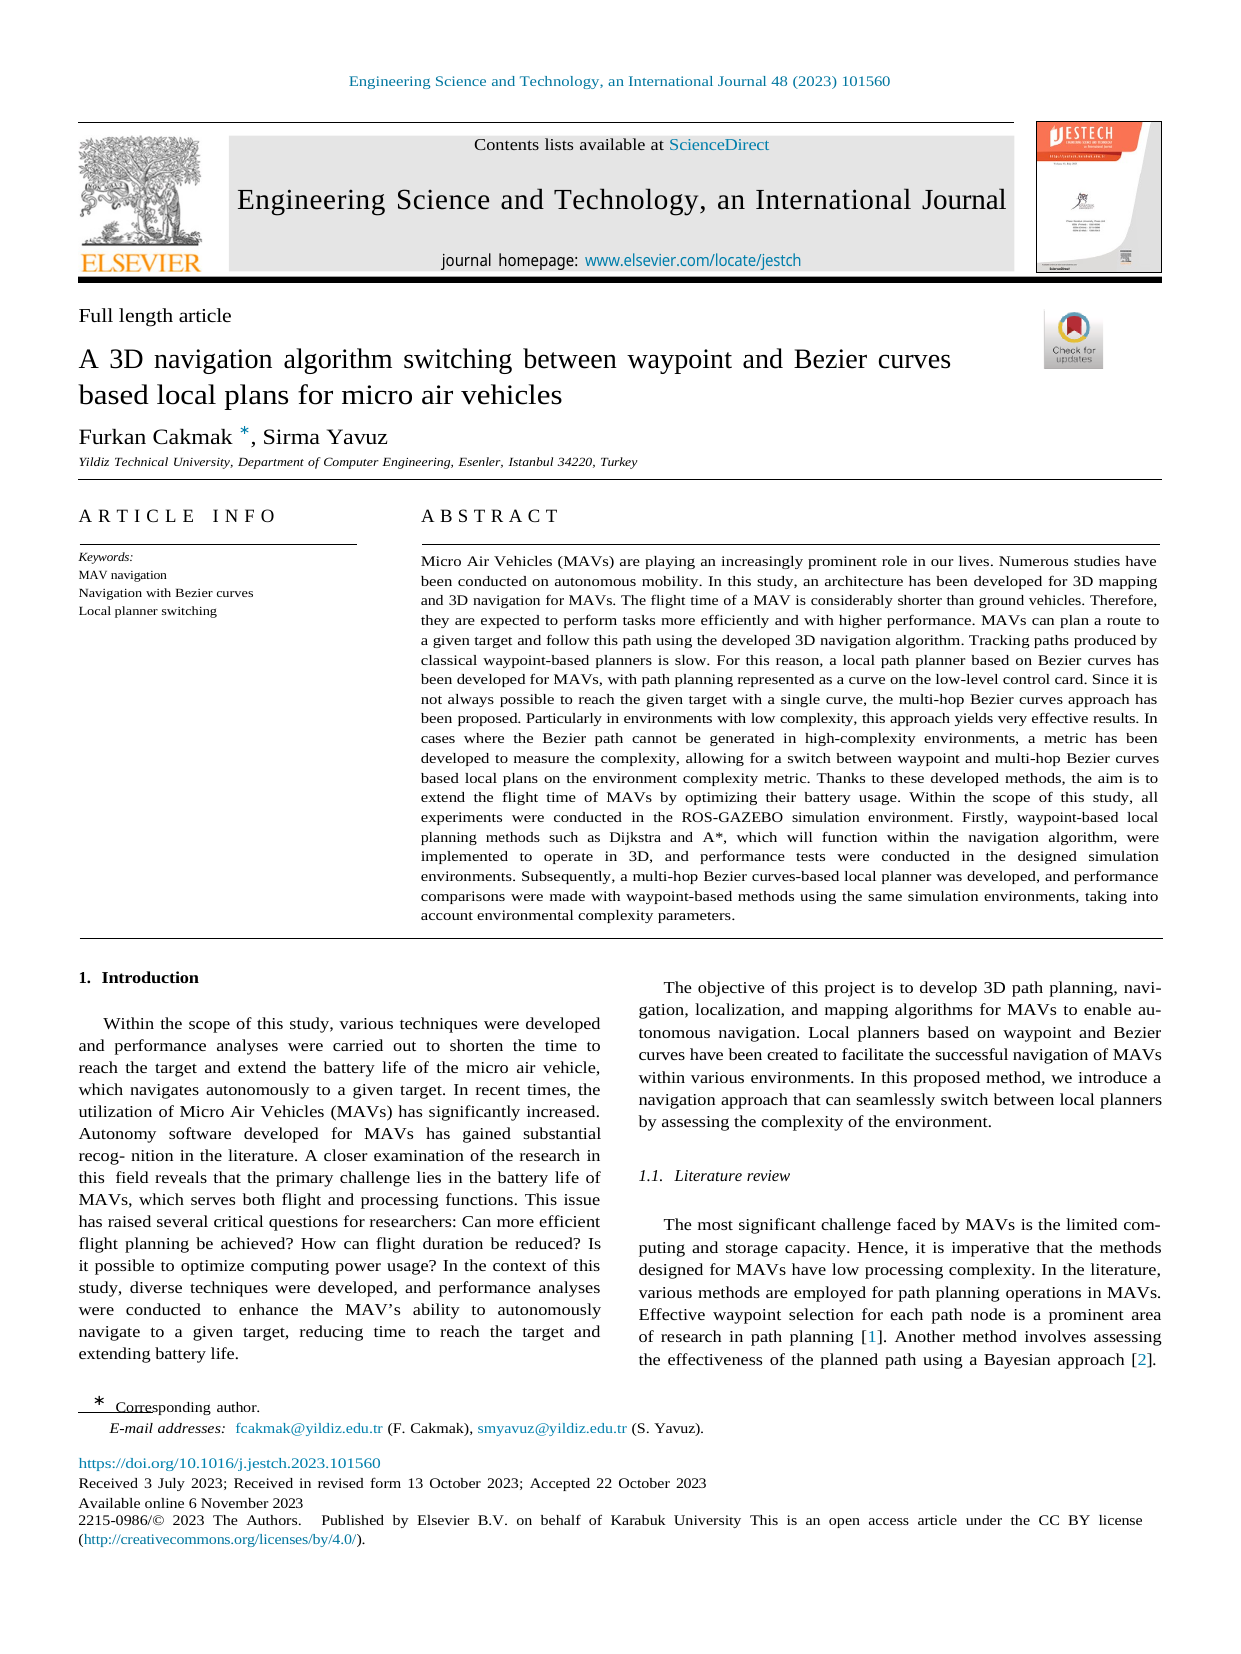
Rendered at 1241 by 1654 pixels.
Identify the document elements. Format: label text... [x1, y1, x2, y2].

picture [153, 1461, 165, 1466]
picture [815, 76, 821, 84]
picture [324, 1423, 329, 1431]
picture [173, 1458, 178, 1468]
text Yildiz Technical University, Department of Computer Engineering, Esenler, Istanbul 34220, Turkey [78, 455, 1173, 469]
picture [116, 1458, 121, 1468]
picture [248, 1535, 258, 1547]
picture [305, 1426, 313, 1436]
list Literature review [638, 1166, 1173, 1185]
text A 3D navigation algorithm switching between waypoint and Bezier curves based local plans for micro air vehicles [78, 342, 1018, 410]
picture [1037, 122, 1161, 272]
picture [266, 1426, 273, 1433]
picture [100, 1537, 106, 1547]
text Within the scope of this study, various techniques were developed and performance analyses were carried out to shorten the time to reach the target and extend the battery life of the micro air vehicle, which navigates autonomously to a given target. In recent times, the utilization of Micro Air Vehicles (MAVs) has significantly increased. Autonomy software developed for MAVs has gained substantial recog- nition in the literature. A closer examination of the research in this field reveals that the primary challenge lies in the battery life of MAVs, which serves both flight and processing functions. This issue has raised several critical questions for researchers: Can more efficient flight planning be achieved? How can flight duration be reduced? Is it possible to optimize computing power usage? In the context of this study, diverse techniques were developed, and performance analyses were conducted to enhance the MAV’s ability to autonomously navigate to a given target, reducing time to reach the target and extending battery life. [78, 1014, 601, 1363]
text 2215-0986/© 2023 The Authors. Published by Elsevier B.V. on behalf of Karabuk University This is an open access article under the CC BY license (http://creativecommons.org/licenses/by/4.0/). [78, 1511, 1173, 1548]
text Engineering Science and Technology, an International Journal 48 (2023) 101560 [67, 72, 1172, 89]
picture [291, 1423, 304, 1436]
picture [237, 1461, 241, 1471]
text The objective of this project is to develop 3D path planning, navi- gation, localization, and mapping algorithms for MAVs to enable au- tonomous navigation. Local planners based on waypoint and Bezier curves have been created to facilitate the successful navigation of MAVs within various environments. In this proposed method, we introduce a navigation approach that can seamlessly switch between local planners by assessing the complexity of the environment. [638, 978, 1162, 1131]
text Micro Air Vehicles (MAVs) are playing an increasingly prominent role in our lives. Numerous studies have been conducted on autonomous mobility. In this study, an architecture has been developed for 3D mapping and 3D navigation for MAVs. The flight time of a MAV is considerably shorter than ground vehicles. Therefore, they are expected to perform tasks more efficiently and with higher performance. MAVs can plan a route to a given target and follow this path using the developed 3D navigation algorithm. Tracking paths produced by classical waypoint-based planners is slow. For this reason, a local path planner based on Bezier curves has been developed for MAVs, with path planning represented as a curve on the low-level control card. Since it is not always possible to reach the given target with a single curve, the multi-hop Bezier curves approach has been proposed. Particularly in environments with low complexity, this approach yields very effective results. In cases where the Bezier path cannot be generated in high-complexity environments, a metric has been developed to measure the complexity, allowing for a switch between waypoint and multi-hop Bezier curves based local plans on the environment complexity metric. Thanks to these developed methods, the aim is to extend the flight time of MAVs by optimizing their battery usage. Within the scope of this study, all experiments were conducted in the ROS-GAZEBO simulation environment. Firstly, waypoint-based local planning methods such as Dijkstra and A*, which will function within the navigation algorithm, were implemented to operate in 3D, and performance tests were conducted in the designed simulation environments. Subsequently, a multi-hop Bezier curves-based local planner was developed, and performance comparisons were made with waypoint-based methods using the same simulation environments, taking into account environmental complexity parameters. [421, 553, 1159, 924]
picture [120, 1458, 125, 1468]
picture [617, 1425, 622, 1433]
picture [158, 1537, 168, 1544]
text The most significant challenge faced by MAVs is the limited com- puting and storage capacity. Hence, it is imperative that the methods designed for MAVs have low processing complexity. In the literature, various methods are employed for path planning operations in MAVs. Effective waypoint selection for each path node is a prominent area of research in path planning [1]. Another method involves assessing the effectiveness of the planned path using a Bayesian approach [2]. [638, 1215, 1162, 1369]
picture [487, 1426, 494, 1433]
picture [859, 76, 863, 86]
text https://doi.org/10.1016/j.jestch.2023.101560 [78, 1455, 1173, 1472]
picture [373, 1425, 382, 1433]
text Available online 6 November 2023 [78, 1494, 1173, 1511]
picture [180, 1459, 185, 1468]
picture [96, 1461, 104, 1471]
text E-mail addresses: fcakmak@yildiz.edu.tr (F. Cakmak), smyavuz@yildiz.edu.tr (S. Yavuz). [109, 1420, 1173, 1437]
picture [303, 1535, 312, 1544]
picture [583, 79, 590, 89]
picture [741, 79, 747, 86]
picture [654, 79, 660, 86]
picture [78, 135, 203, 272]
text Received 3 July 2023; Received in revised form 13 October 2023; Accepted 22 October 2023 [78, 1475, 1173, 1492]
text Full length article [78, 304, 1173, 327]
text ∗ Corresponding author. [92, 1390, 1173, 1417]
picture [599, 1423, 604, 1431]
text Furkan Cakmak ∗, Sirma Yavuz [78, 413, 1173, 452]
text Navigation with Bezier curves Local planner switching [78, 586, 258, 618]
picture [771, 76, 778, 84]
picture [313, 1534, 319, 1544]
picture [535, 1423, 548, 1436]
picture [355, 1423, 361, 1431]
text A R T I C L E I N F O A B S T R A C T [78, 505, 1173, 527]
picture [177, 1537, 183, 1544]
picture [717, 76, 723, 86]
text MAV navigation [78, 568, 258, 582]
picture [699, 142, 705, 150]
picture [780, 76, 786, 86]
picture [256, 1423, 263, 1433]
subtitle Introduction [78, 968, 605, 987]
picture [642, 78, 653, 86]
picture [126, 1458, 133, 1468]
text Keywords: [78, 550, 258, 564]
picture [1043, 309, 1104, 369]
